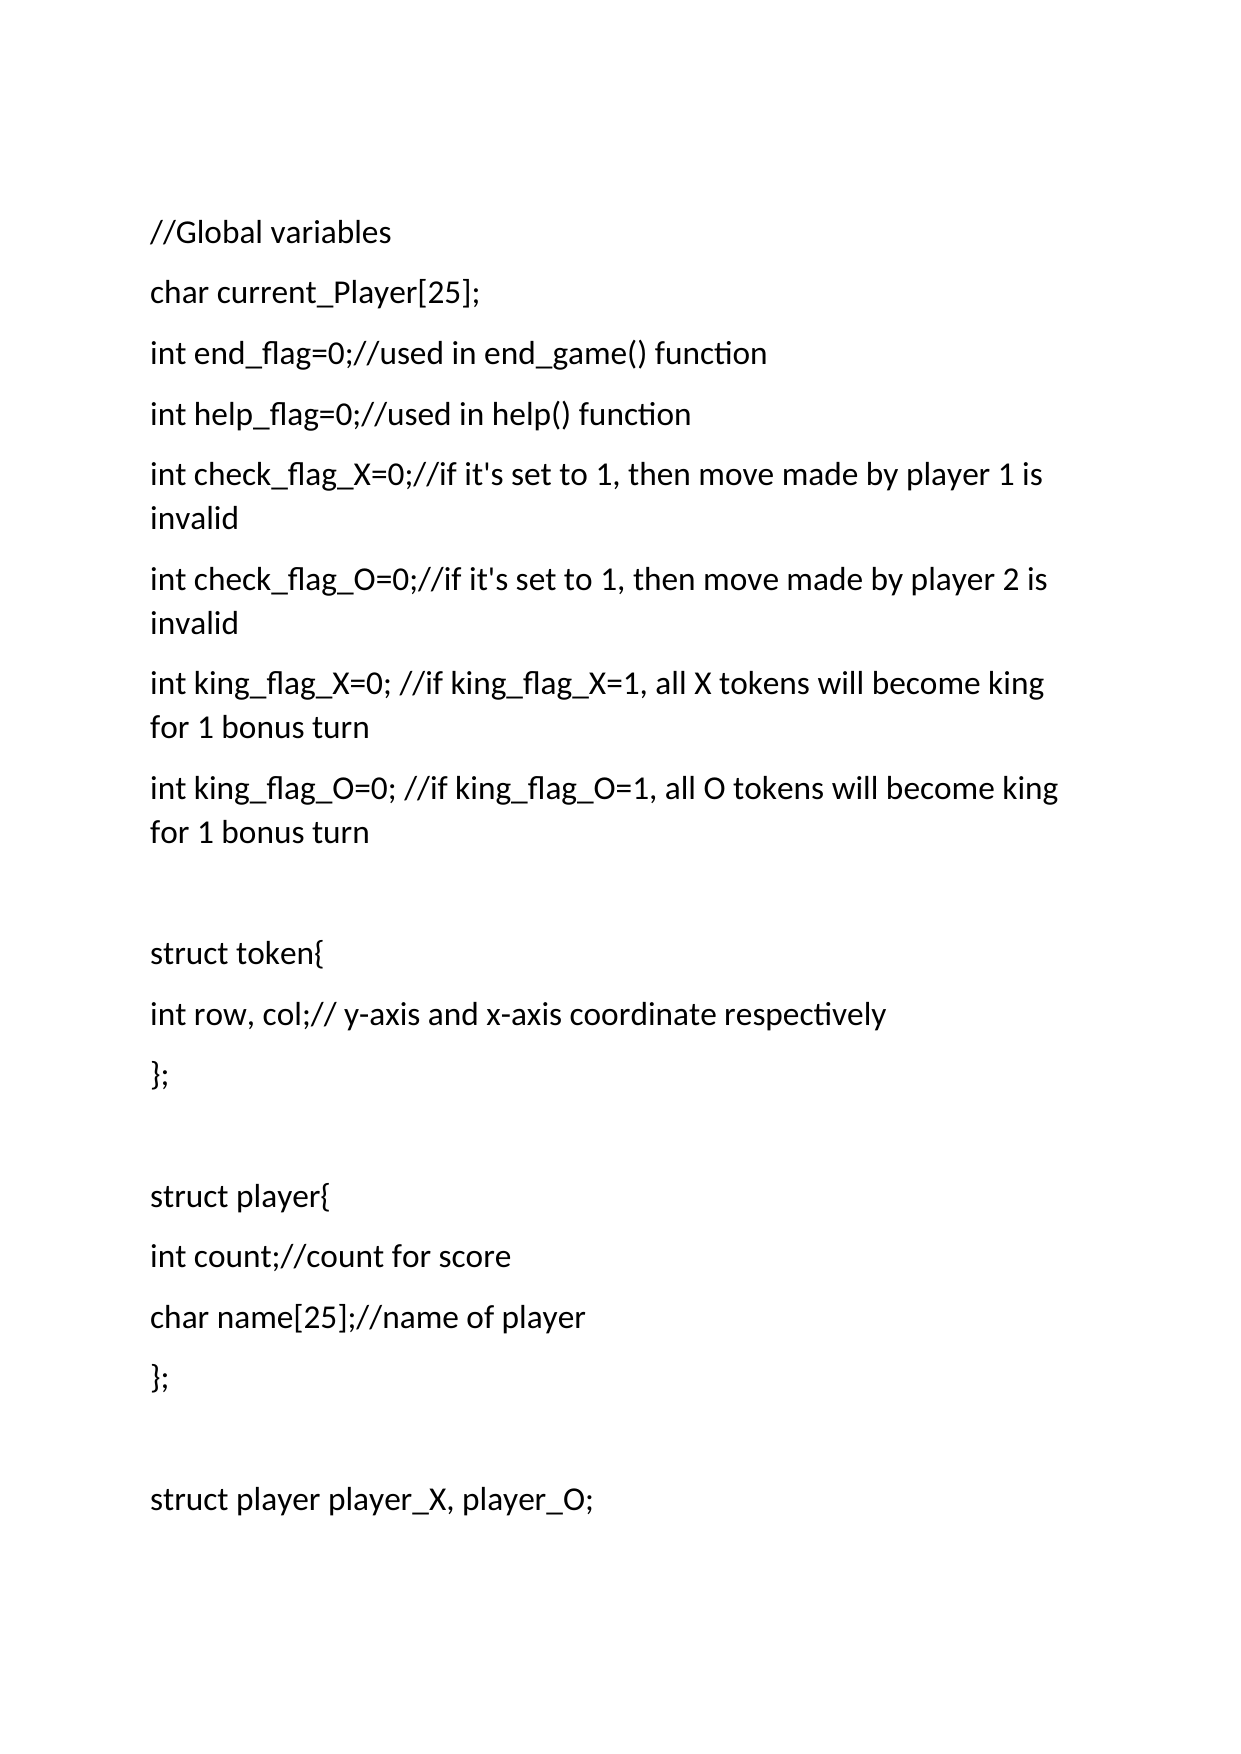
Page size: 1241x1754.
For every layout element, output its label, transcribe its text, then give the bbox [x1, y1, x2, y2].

text }; [150, 1053, 1090, 1094]
text struct player player_X, player_O; [150, 1478, 1090, 1518]
text //Global variables [150, 211, 1090, 251]
text }; [150, 1356, 1090, 1397]
text char current_Player[25]; [150, 271, 1090, 312]
text int check_flag_O=0;//if it's set to 1, then move made by player 2 is invalid [150, 558, 1090, 642]
text int king_flag_O=0; //if king_flag_O=1, all O tokens will become king for 1 bonus turn [150, 767, 1090, 852]
text int check_flag_X=0;//if it's set to 1, then move made by player 1 is invalid [150, 453, 1090, 538]
text int count;//count for score [150, 1235, 1090, 1276]
text struct token{ [150, 932, 1090, 973]
text struct player{ [150, 1174, 1090, 1215]
text int help_flag=0;//used in help() function [150, 392, 1090, 433]
text int king_flag_X=0; //if king_flag_X=1, all X tokens will become king for 1 bonus turn [150, 662, 1090, 747]
text char name[25];//name of player [150, 1296, 1090, 1337]
text int row, col;// y-axis and x-axis coordinate respectively [150, 993, 1090, 1033]
text int end_flag=0;//used in end_game() function [150, 332, 1090, 373]
